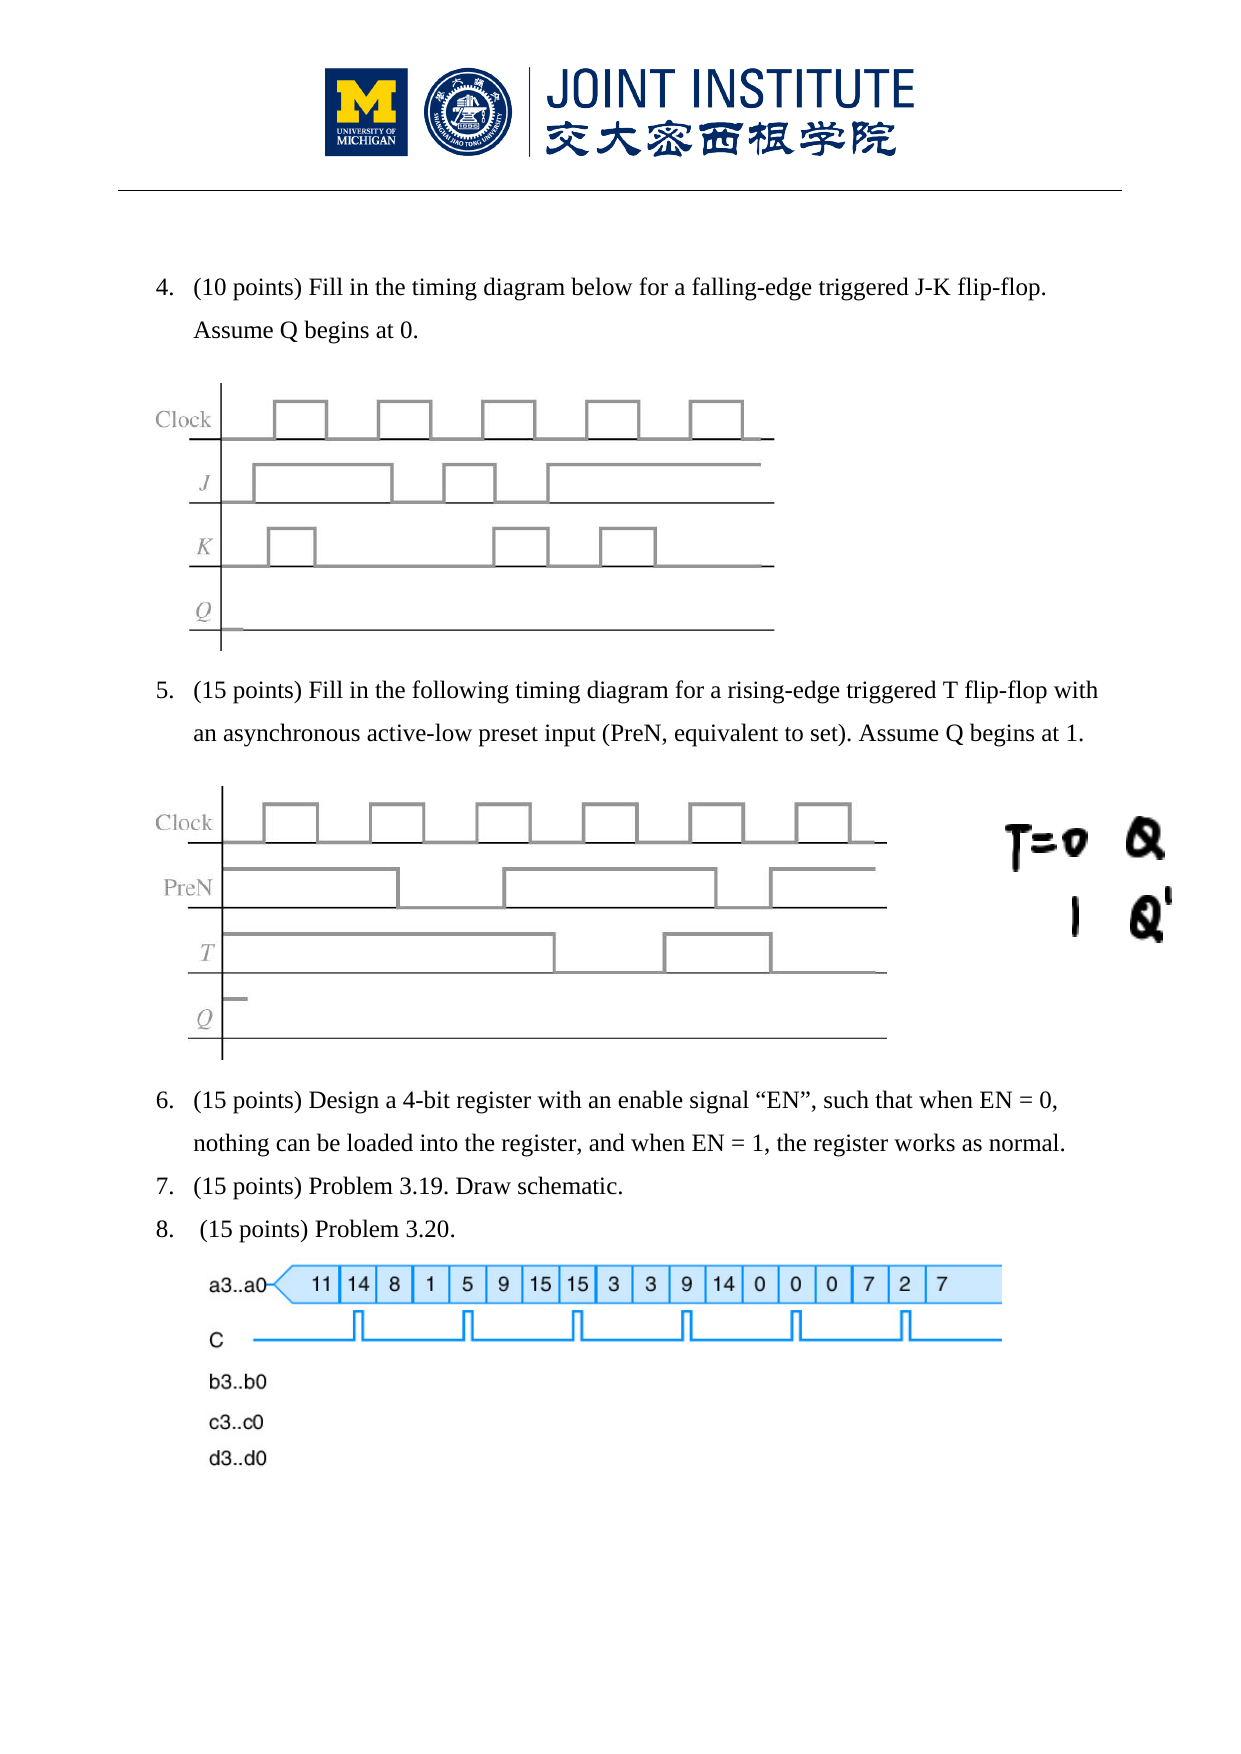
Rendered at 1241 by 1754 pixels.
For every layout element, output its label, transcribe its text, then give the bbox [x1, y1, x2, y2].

list (10 points) Fill in the timing diagram below for a falling-edge triggered J-K flip-flop. Assume Q begins at 0. [156, 272, 1122, 344]
list (15 points) Design a 4-bit register with an enable signal “EN”, such that when EN = 0, nothing can be loaded into the register, and when EN = 1, the register works as normal. [156, 1085, 1122, 1157]
picture [1072, 896, 1079, 937]
picture [1165, 886, 1172, 905]
picture [155, 383, 775, 651]
picture [1126, 816, 1165, 860]
list (15 points) Problem 3.19. Draw schematic. [156, 1171, 1122, 1200]
list (15 points) Problem 3.20. [156, 1214, 1122, 1243]
picture [1005, 824, 1053, 872]
picture [155, 1257, 1019, 1471]
picture [1062, 828, 1088, 857]
list (15 points) Fill in the following timing diagram for a rising-edge triggered T flip-flop with an asynchronous active-low preset input (PreN, equivalent to set). Assume Q begins at 1. [156, 675, 1122, 747]
picture [1130, 895, 1163, 943]
picture [301, 44, 939, 189]
picture [1031, 844, 1057, 853]
picture [155, 786, 887, 1060]
